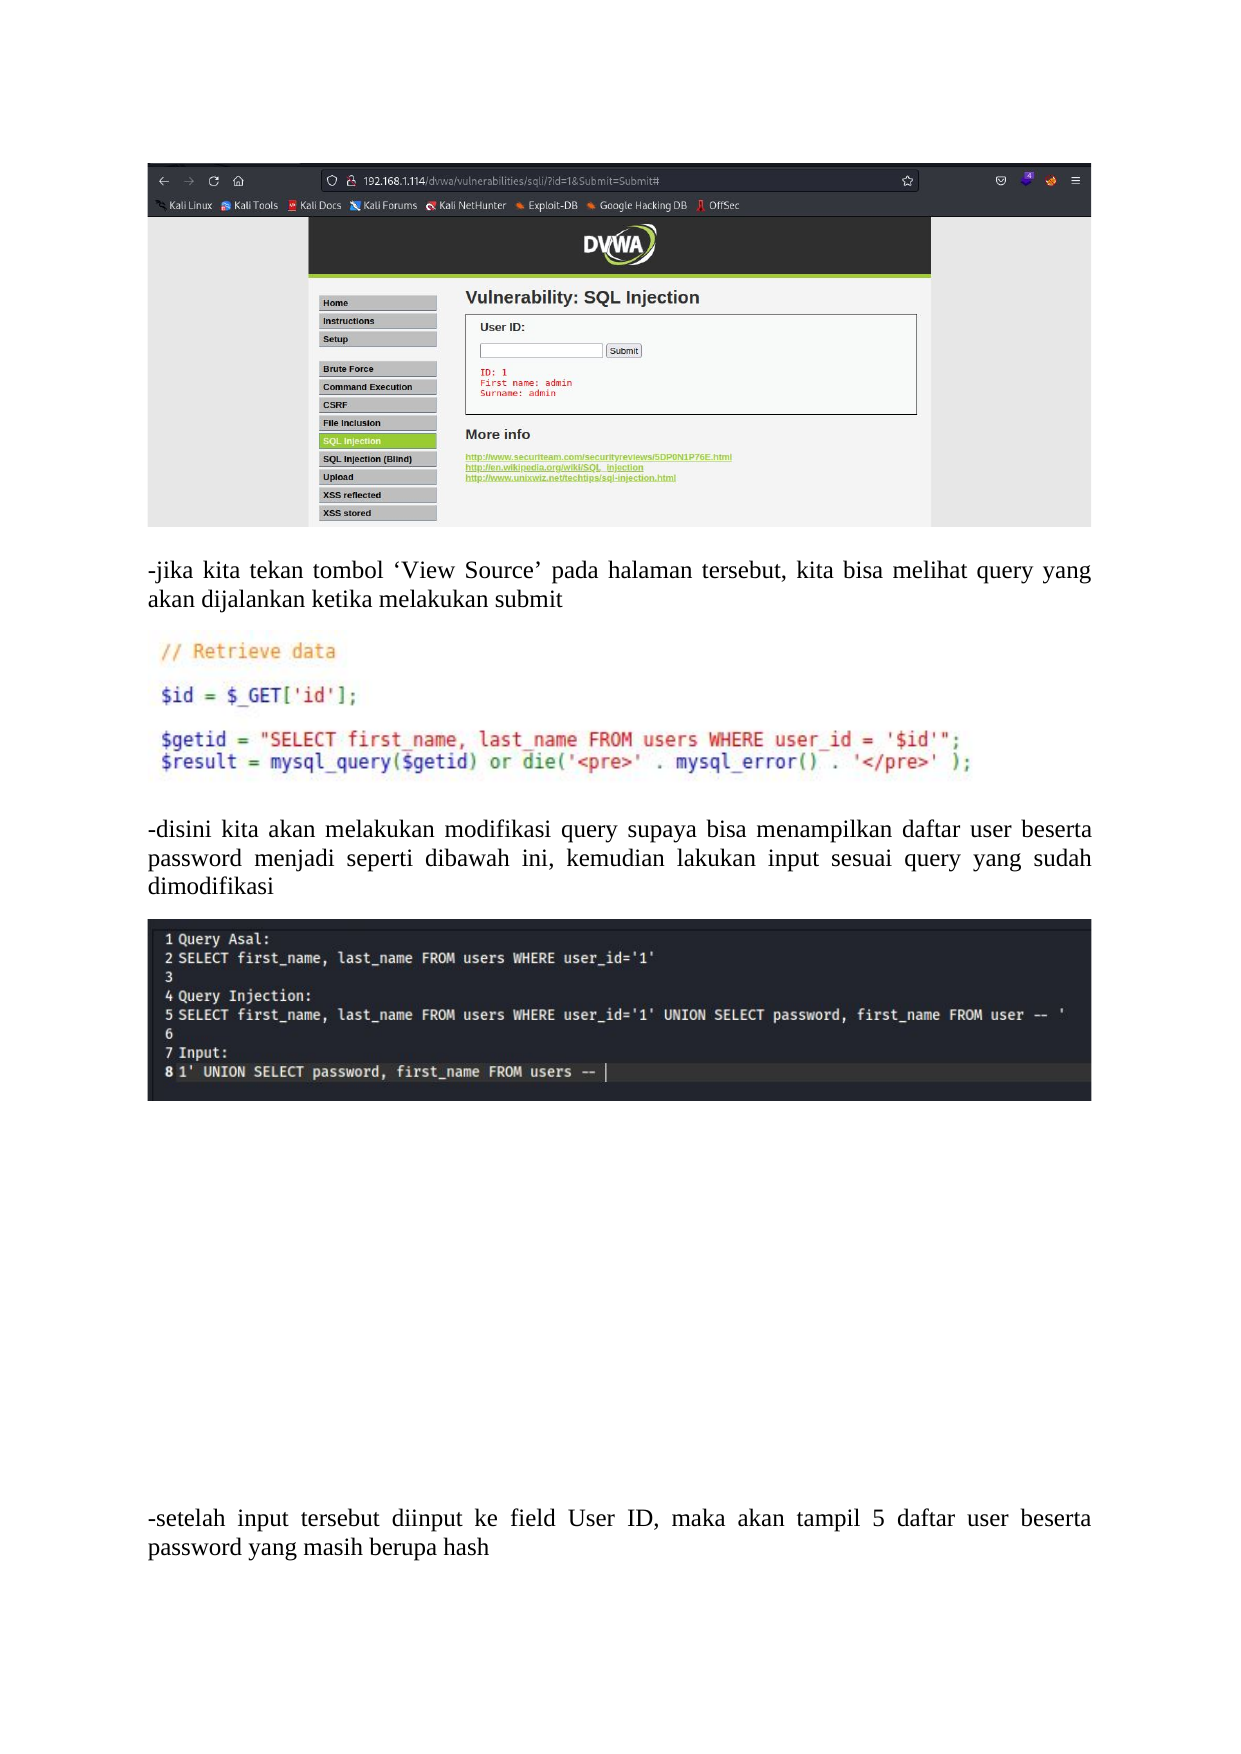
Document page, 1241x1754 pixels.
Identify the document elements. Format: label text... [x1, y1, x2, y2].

picture [147, 163, 1092, 527]
list -setelah input tersebut diinput ke field User ID, maka akan tampil 5 daftar user beserta password yang masih berupa hash [148, 1503, 1093, 1560]
picture [147, 919, 1092, 1101]
list -jika kita tekan tombol ‘View Source’ pada halaman tersebut, kita bisa melihat query yang akan dijalankan ketika melakukan submit [148, 555, 1093, 613]
list -disini kita akan melakukan modifikasi query supaya bisa menampilkan daftar user beserta password menjadi seperti dibawah ini, kemudian lakukan input sesuai query yang sudah dimodifikasi [148, 814, 1093, 900]
picture [147, 630, 993, 786]
